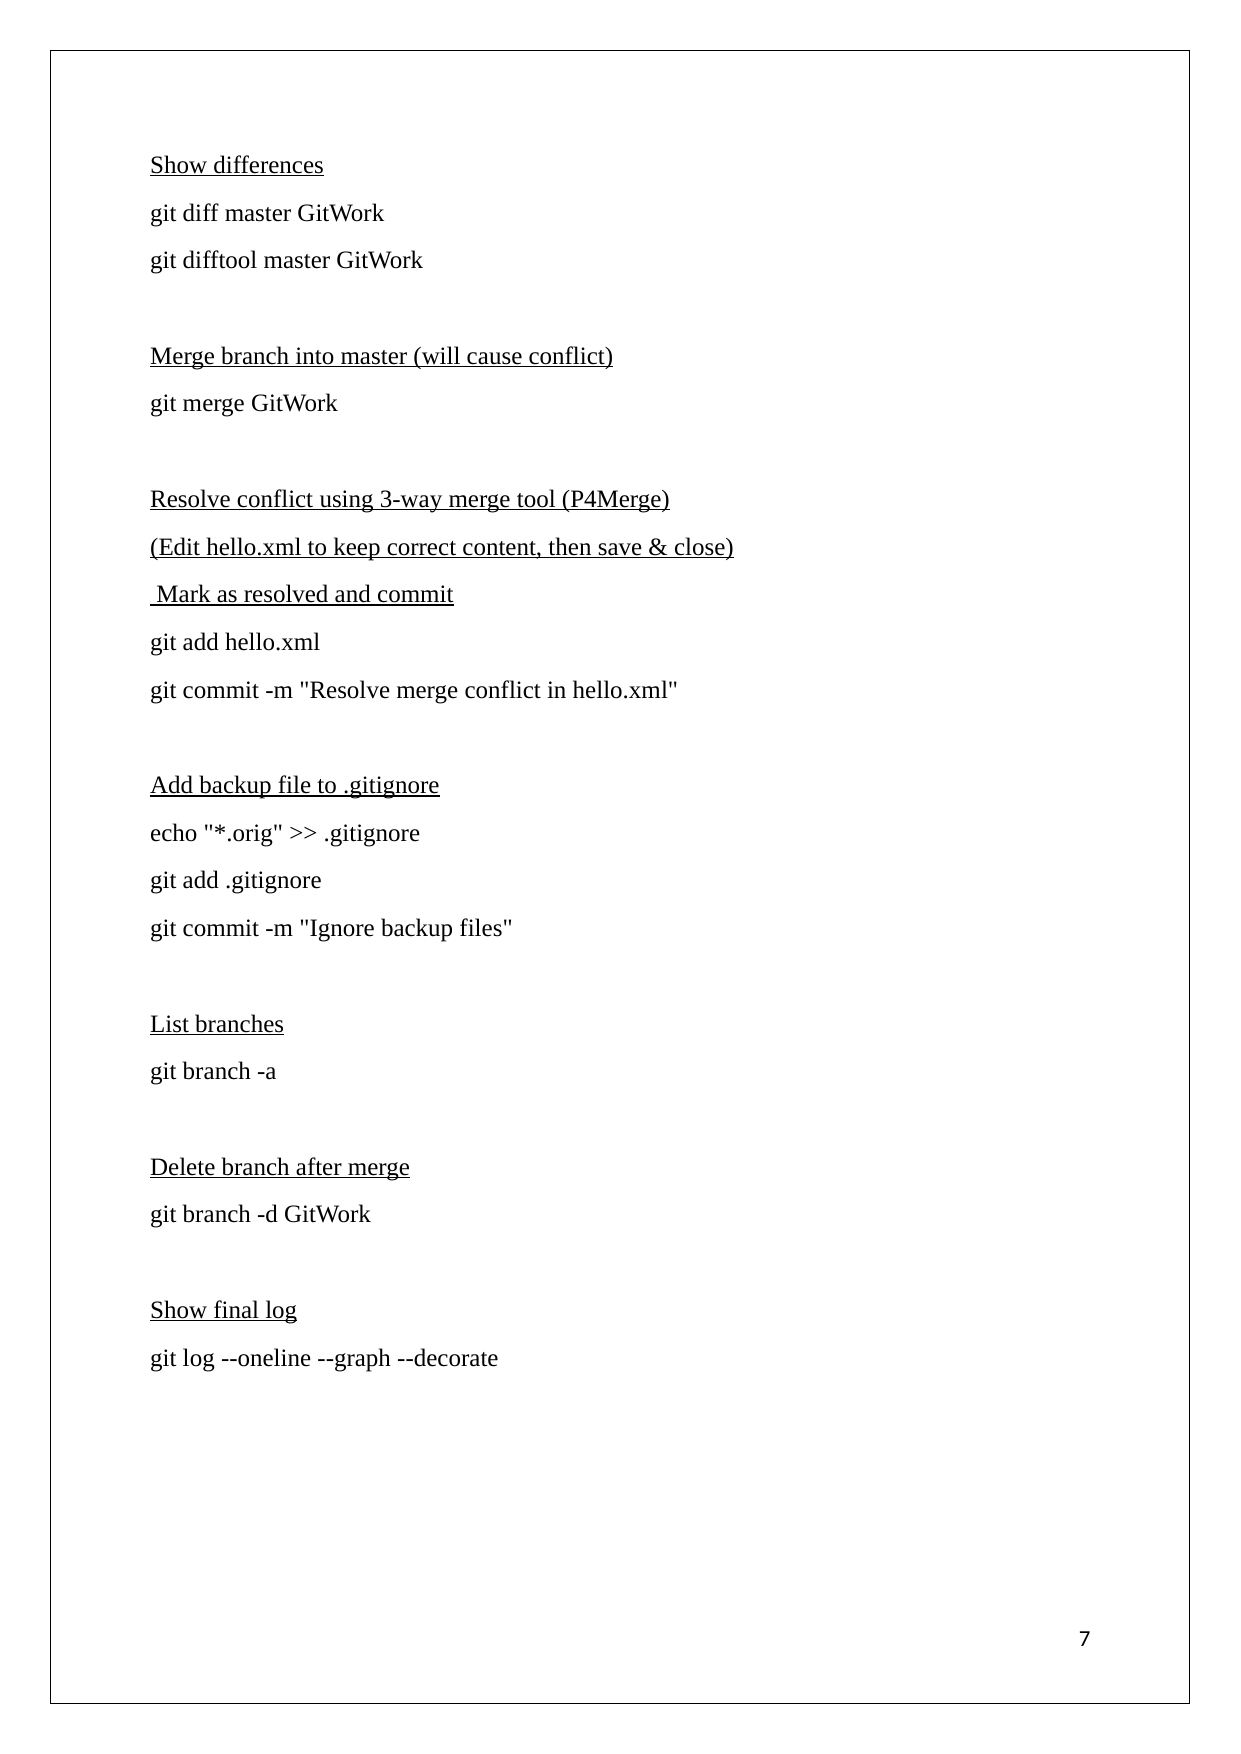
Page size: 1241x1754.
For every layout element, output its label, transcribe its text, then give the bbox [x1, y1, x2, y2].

text git add hello.xml [150, 627, 1090, 656]
text Delete branch after merge [150, 1152, 1090, 1181]
text git merge GitWork [150, 388, 1090, 417]
text Show final log [150, 1295, 1090, 1324]
text List branches [150, 1009, 1090, 1037]
text git difftool master GitWork [150, 245, 1090, 274]
text (Edit hello.xml to keep correct content, then save & close) [150, 532, 1090, 560]
text git branch -a [150, 1056, 1090, 1085]
text echo "*.orig" >> .gitignore [150, 818, 1090, 847]
text git branch -d GitWork [150, 1199, 1090, 1228]
text git log --oneline --graph --decorate [150, 1343, 1090, 1371]
text Show differences [150, 150, 1090, 179]
text git diff master GitWork [150, 198, 1090, 226]
text Add backup file to .gitignore [150, 770, 1090, 799]
text Mark as resolved and commit [150, 579, 1090, 608]
text Resolve conflict using 3-way merge tool (P4Merge) [150, 484, 1090, 513]
text Merge branch into master (will cause conflict) [150, 341, 1090, 369]
text git commit -m "Resolve merge conflict in hello.xml" [150, 675, 1090, 703]
text git add .gitignore [150, 866, 1090, 894]
text git commit -m "Ignore backup files" [150, 913, 1090, 942]
